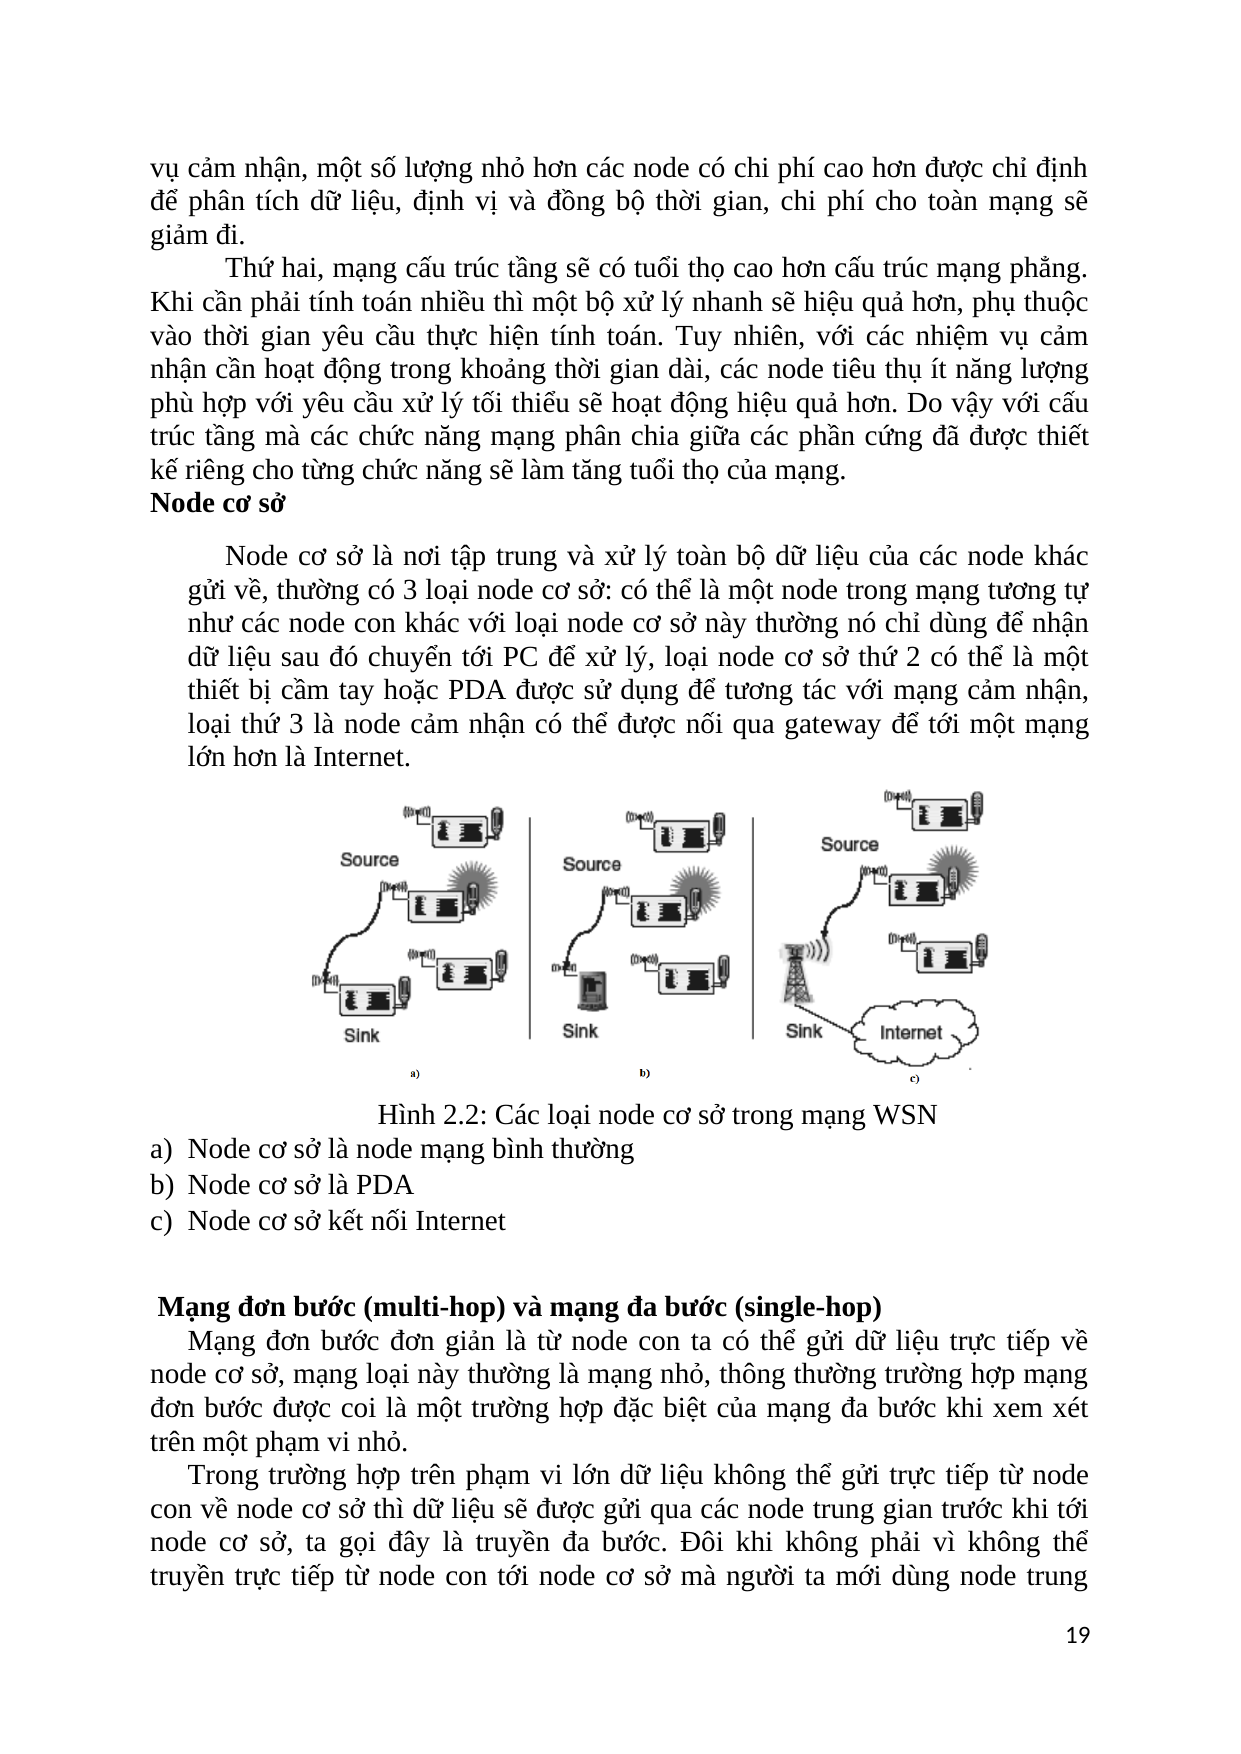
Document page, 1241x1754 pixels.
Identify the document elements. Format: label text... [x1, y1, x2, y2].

picture [305, 773, 1010, 1098]
text Hình 2.2: Các loại node cơ sở trong mạng WSN [187, 1097, 1090, 1131]
text Mạng đơn bước đơn giản là từ node con ta có thể gửi dữ liệu trực tiếp về node cơ sở, mạng loại này thường là mạng nhỏ, thông thường trường hợp mạng đơn bước được coi là một trường hợp đặc biệt của mạng đa bước khi xem xét trên một phạm vi nhỏ. [150, 1323, 1090, 1457]
text Node cơ sở là nơi tập trung và xử lý toàn bộ dữ liệu của các node khác gửi về, thường có 3 loại node cơ sở: có thể là một node trong mạng tương tự như các node con khác với loại node cơ sở này thường nó chỉ dùng để nhận dữ liệu sau đó chuyển tới PC để xử lý, loại node cơ sở thứ 2 có thể là một thiết bị cầm tay hoặc PDA được sử dụng để tương tác với mạng cảm nhận, loại thứ 3 là node cảm nhận có thể được nối qua gateway để tới một mạng lớn hơn là Internet. [187, 538, 1090, 773]
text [150, 150, 1090, 251]
text Node cơ sở [150, 485, 1090, 519]
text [150, 1457, 1090, 1591]
text Mạng đơn bước (multi-hop) và mạng đa bước (single-hop) [150, 1289, 1090, 1323]
list Node cơ sở là node mạng bình thường [150, 1131, 1090, 1164]
text Thứ hai, mạng cấu trúc tầng sẽ có tuổi thọ cao hơn cấu trúc mạng phẳng. Khi cần phải tính toán nhiều thì một bộ xử lý nhanh sẽ hiệu quả hơn, phụ thuộc vào thời gian yêu cầu thực hiện tính toán. Tuy nhiên, với các nhiệm vụ cảm nhận cần hoạt động trong khoảng thời gian dài, các node tiêu thụ ít năng lượng phù hợp với yêu cầu xử lý tối thiểu sẽ hoạt động hiệu quả hơn. Do vậy với cấu trúc tầng mà các chức năng mạng phân chia giữa các phần cứng đã được thiết kế riêng cho từng chức năng sẽ làm tăng tuổi thọ của mạng. [150, 251, 1090, 485]
list Node cơ sở là PDA [150, 1167, 1090, 1201]
list Node cơ sở kết nối Internet [150, 1203, 1090, 1237]
